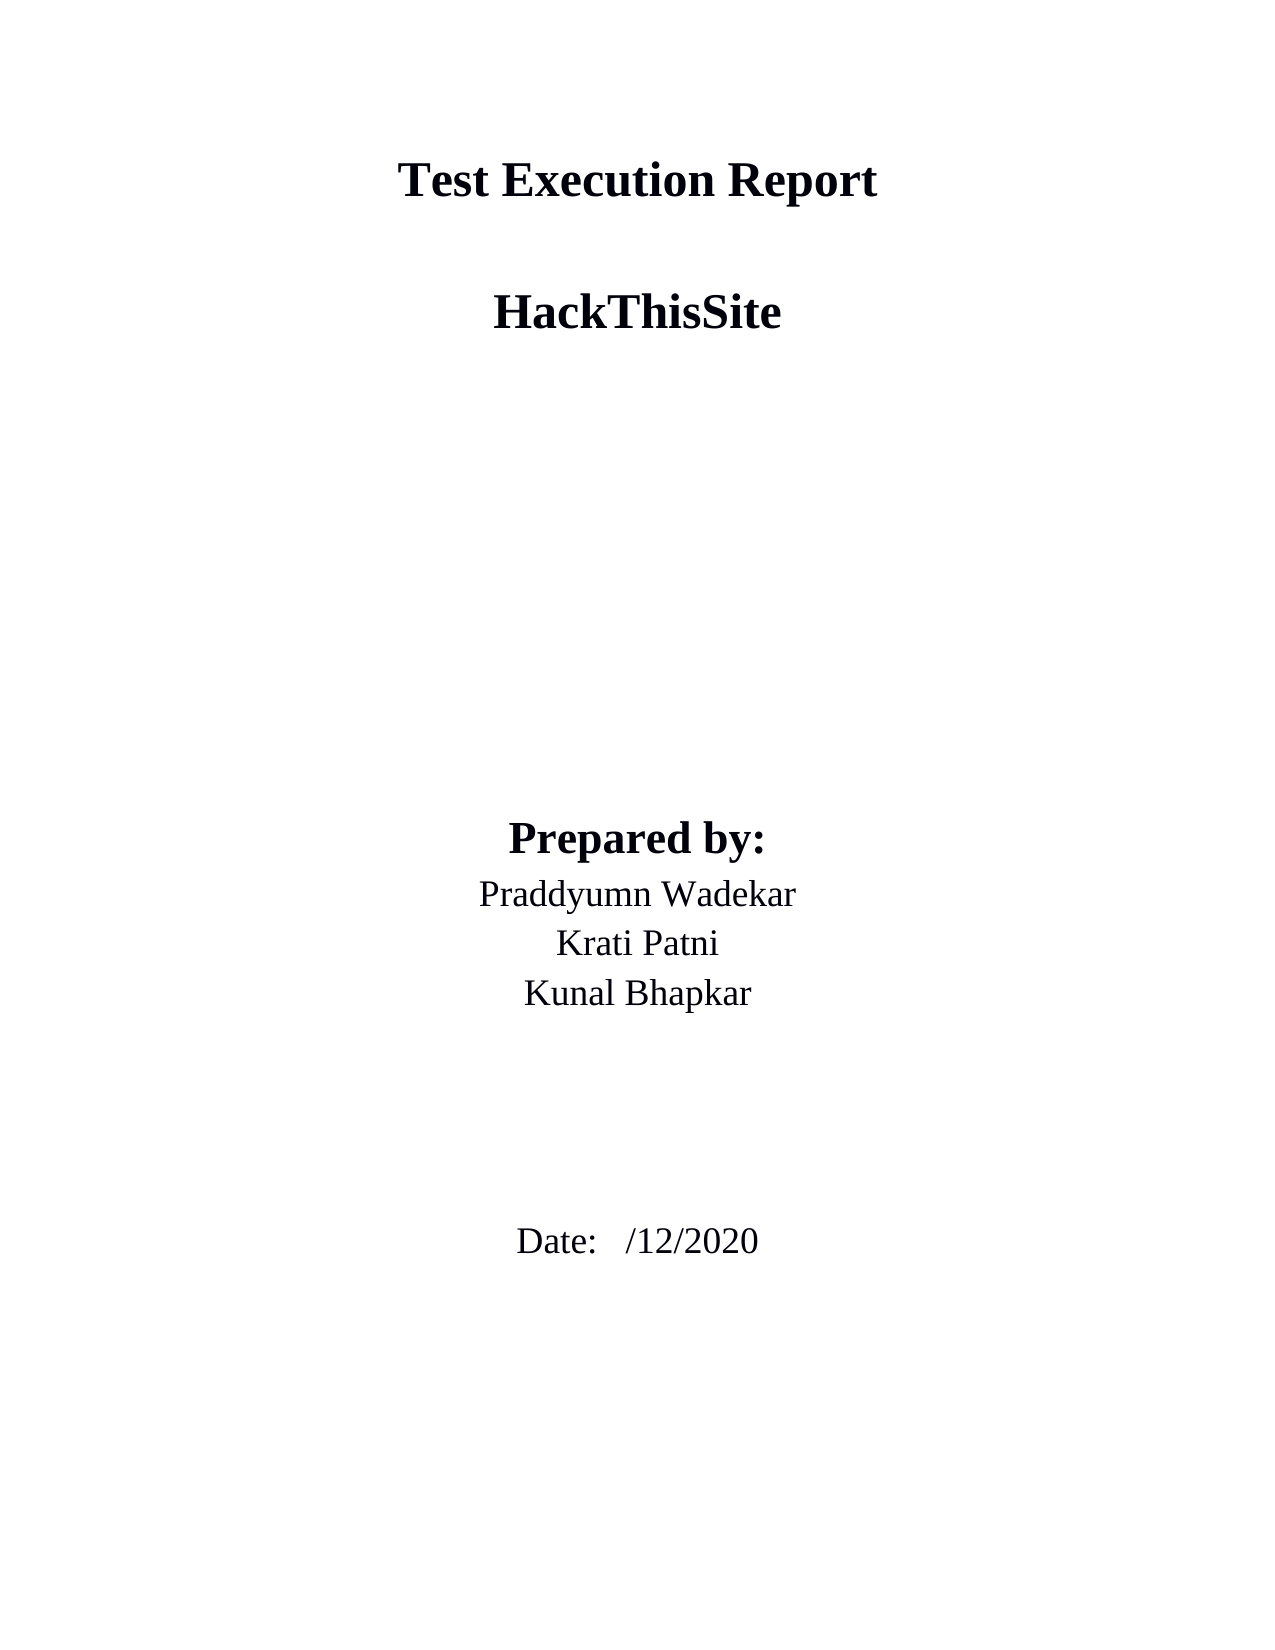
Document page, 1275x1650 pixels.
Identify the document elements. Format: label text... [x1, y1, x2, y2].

text Date: /12/2020 [112, 1218, 1162, 1261]
text Test Execution Report [112, 150, 1162, 207]
text Praddyumn Wadekar [112, 871, 1162, 914]
text Kunal Bhapkar [112, 970, 1162, 1013]
text HackThisSite [112, 282, 1162, 339]
text Krati Patni [112, 921, 1162, 964]
text Prepared by: [112, 810, 1162, 863]
